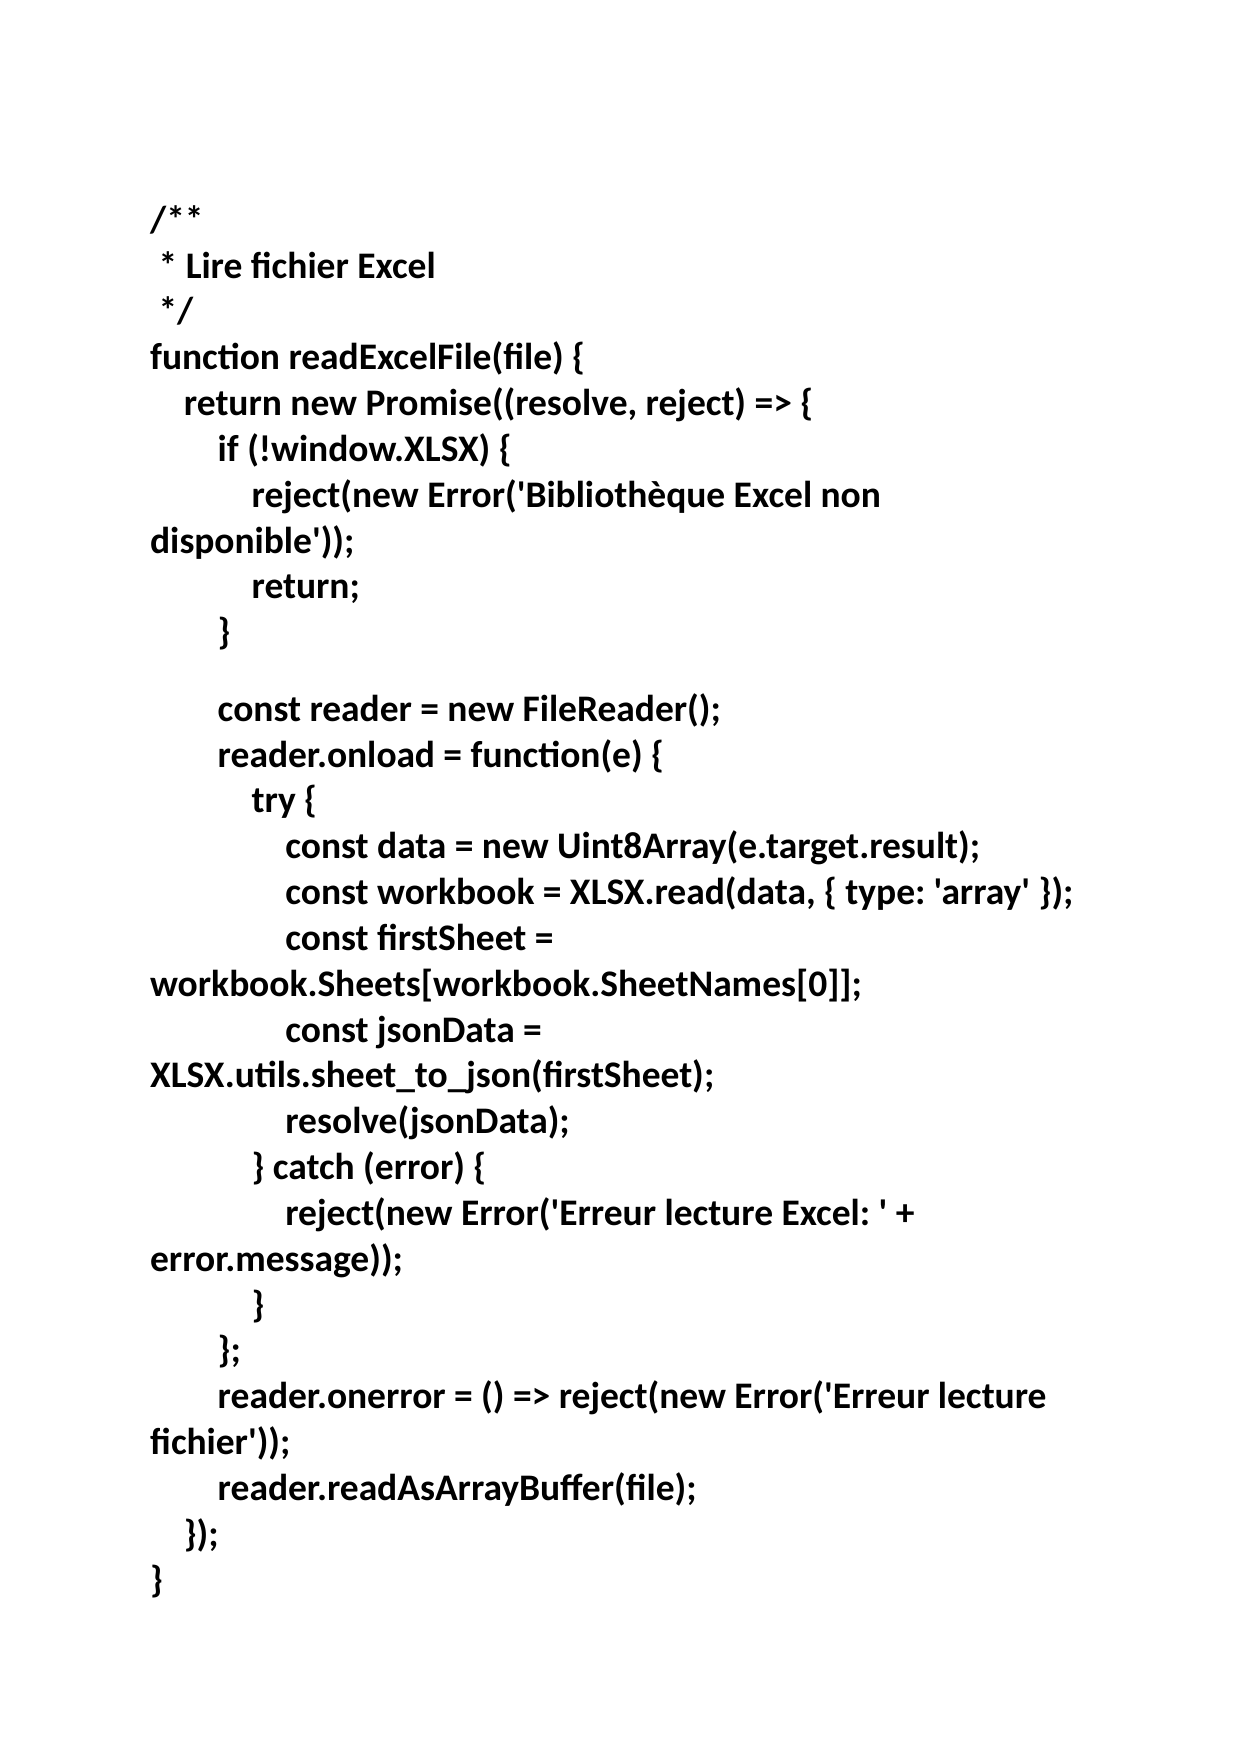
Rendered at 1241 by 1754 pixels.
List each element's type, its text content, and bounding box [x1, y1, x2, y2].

text reject(new Error('Erreur lecture Excel: ' + error.message)); [150, 1189, 1090, 1281]
text try { [150, 776, 1090, 822]
text * Lire fichier Excel [150, 242, 1090, 287]
text const reader = new FileReader(); [150, 685, 1090, 731]
text */ [150, 287, 1090, 333]
text reader.readAsArrayBuffer(file); [150, 1464, 1090, 1510]
text return new Promise((resolve, reject) => { [150, 379, 1090, 425]
text } catch (error) { [150, 1143, 1090, 1189]
text const jsonData = XLSX.utils.sheet_to_json(firstSheet); [150, 1006, 1090, 1097]
text const data = new Uint8Array(e.target.result); [150, 822, 1090, 868]
text const workbook = XLSX.read(data, { type: 'array' }); [150, 868, 1090, 914]
text resolve(jsonData); [150, 1097, 1090, 1143]
text return; [150, 562, 1090, 608]
text reader.onerror = () => reject(new Error('Erreur lecture fichier')); [150, 1372, 1090, 1464]
text } [150, 608, 1090, 654]
text } [150, 1281, 1090, 1326]
text reject(new Error('Bibliothèque Excel non disponible')); [150, 471, 1090, 562]
text const firstSheet = workbook.Sheets[workbook.SheetNames[0]]; [150, 914, 1090, 1006]
text }; [150, 1326, 1090, 1372]
text /** [150, 196, 1090, 242]
text reader.onload = function(e) { [150, 731, 1090, 776]
text }); [150, 1510, 1090, 1556]
text if (!window.XLSX) { [150, 425, 1090, 471]
text function readExcelFile(file) { [150, 333, 1090, 379]
text } [150, 1556, 1090, 1601]
